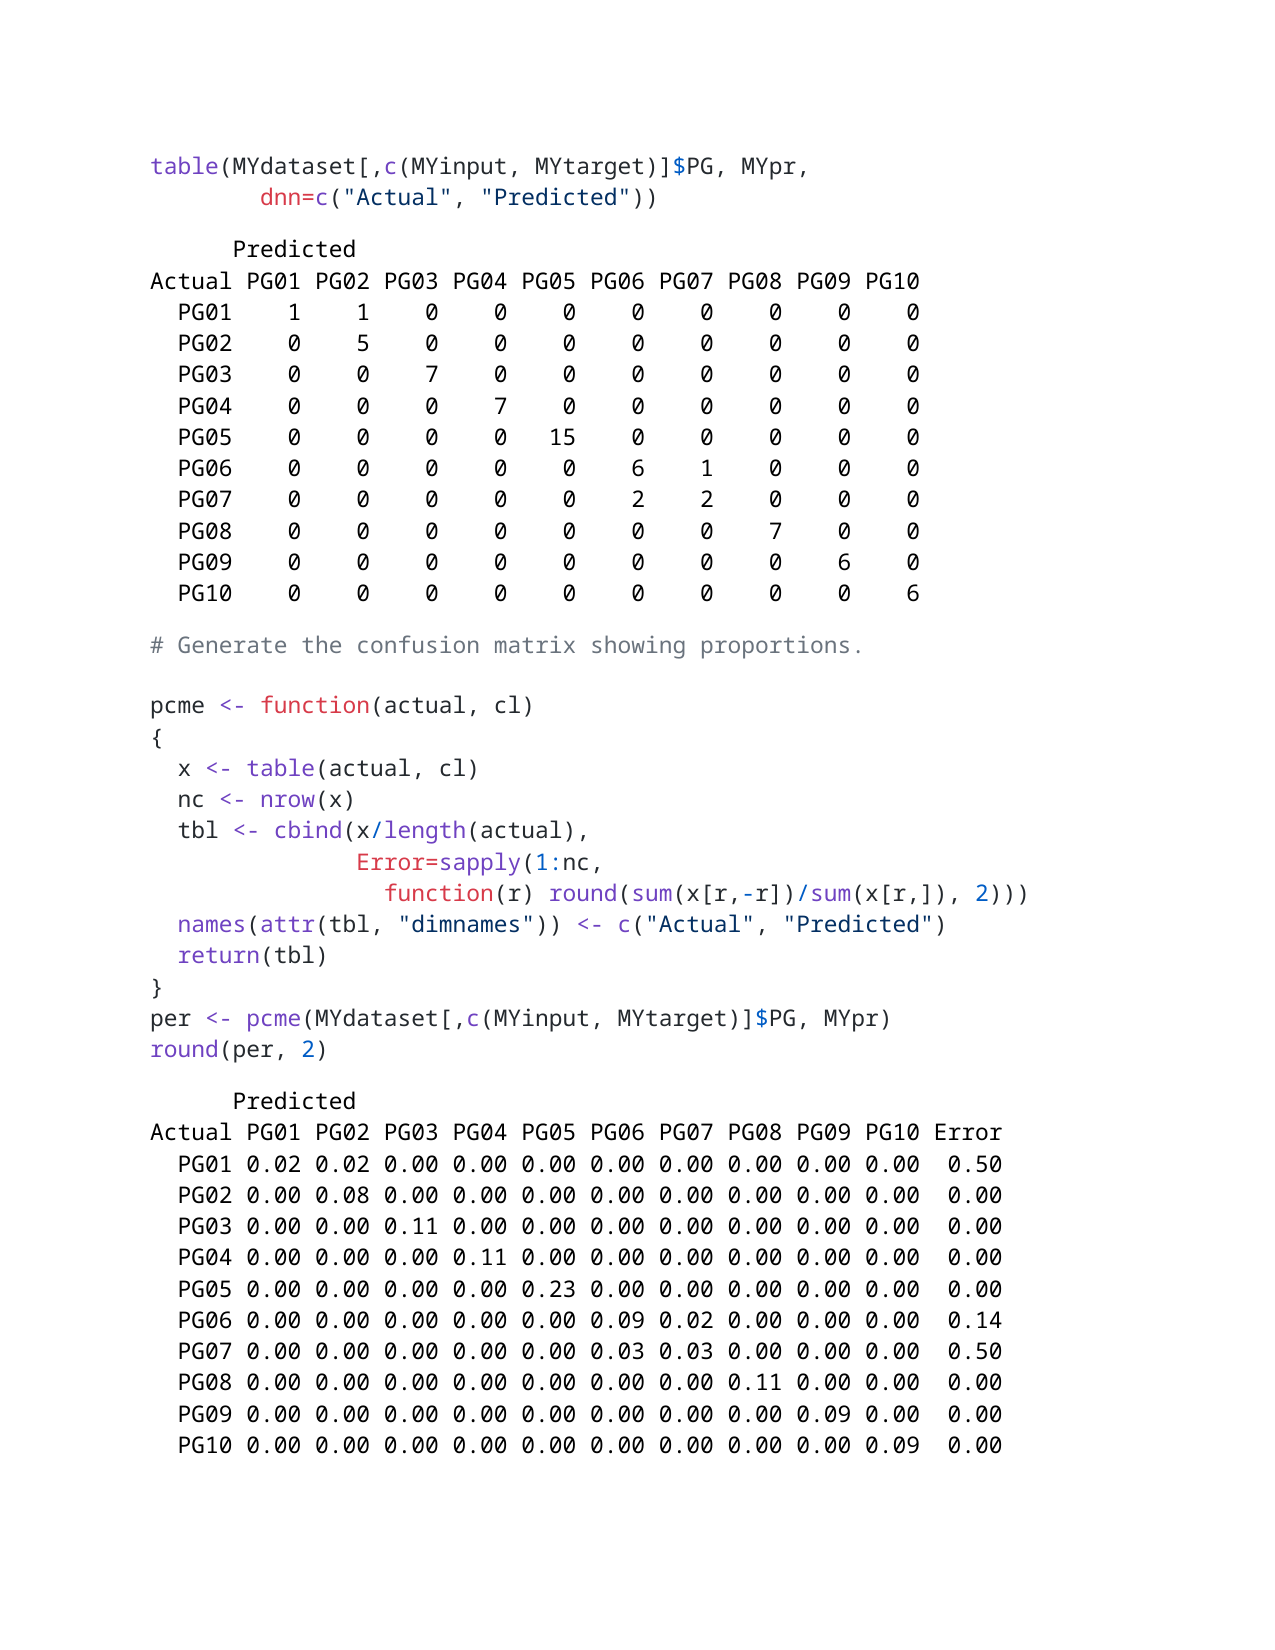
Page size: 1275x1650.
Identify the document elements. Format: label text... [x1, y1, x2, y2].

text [150, 150, 1125, 212]
text Predicted Actual PG01 PG02 PG03 PG04 PG05 PG06 PG07 PG08 PG09 PG10 Error PG01 0.02 0.02 0.00 0.00 0.00 0.00 0.00 0.00 0.00 0.00 0.50 PG02 0.00 0.08 0.00 0.00 0.00 0.00 0.00 0.00 0.00 0.00 0.00 PG03 0.00 0.00 0.11 0.00 0.00 0.00 0.00 0.00 0.00 0.00 0.00 PG04 0.00 0.00 0.00 0.11 0.00 0.00 0.00 0.00 0.00 0.00 0.00 PG05 0.00 0.00 0.00 0.00 0.23 0.00 0.00 0.00 0.00 0.00 0.00 PG06 0.00 0.00 0.00 0.00 0.00 0.09 0.02 0.00 0.00 0.00 0.14 PG07 0.00 0.00 0.00 0.00 0.00 0.03 0.03 0.00 0.00 0.00 0.50 PG08 0.00 0.00 0.00 0.00 0.00 0.00 0.00 0.11 0.00 0.00 0.00 PG09 0.00 0.00 0.00 0.00 0.00 0.00 0.00 0.00 0.09 0.00 0.00 PG10 0.00 0.00 0.00 0.00 0.00 0.00 0.00 0.00 0.00 0.09 0.00 [150, 1085, 1125, 1460]
text Predicted Actual PG01 PG02 PG03 PG04 PG05 PG06 PG07 PG08 PG09 PG10 PG01 1 1 0 0 0 0 0 0 0 0 PG02 0 5 0 0 0 0 0 0 0 0 PG03 0 0 7 0 0 0 0 0 0 0 PG04 0 0 0 7 0 0 0 0 0 0 PG05 0 0 0 0 15 0 0 0 0 0 PG06 0 0 0 0 0 6 1 0 0 0 PG07 0 0 0 0 0 2 2 0 0 0 PG08 0 0 0 0 0 0 0 7 0 0 PG09 0 0 0 0 0 0 0 0 6 0 PG10 0 0 0 0 0 0 0 0 0 6 [150, 233, 1125, 608]
text # Generate the confusion matrix showing proportions. pcme <- function(actual, cl) { x <- table(actual, cl) nc <- nrow(x) tbl <- cbind(x/length(actual), Error=sapply(1:nc, function(r) round(sum(x[r,-r])/sum(x[r,]), 2))) names(attr(tbl, "dimnames")) <- c("Actual", "Predicted") return(tbl) } per <- pcme(MYdataset[,c(MYinput, MYtarget)]$PG, MYpr) round(per, 2) [150, 629, 1125, 1064]
